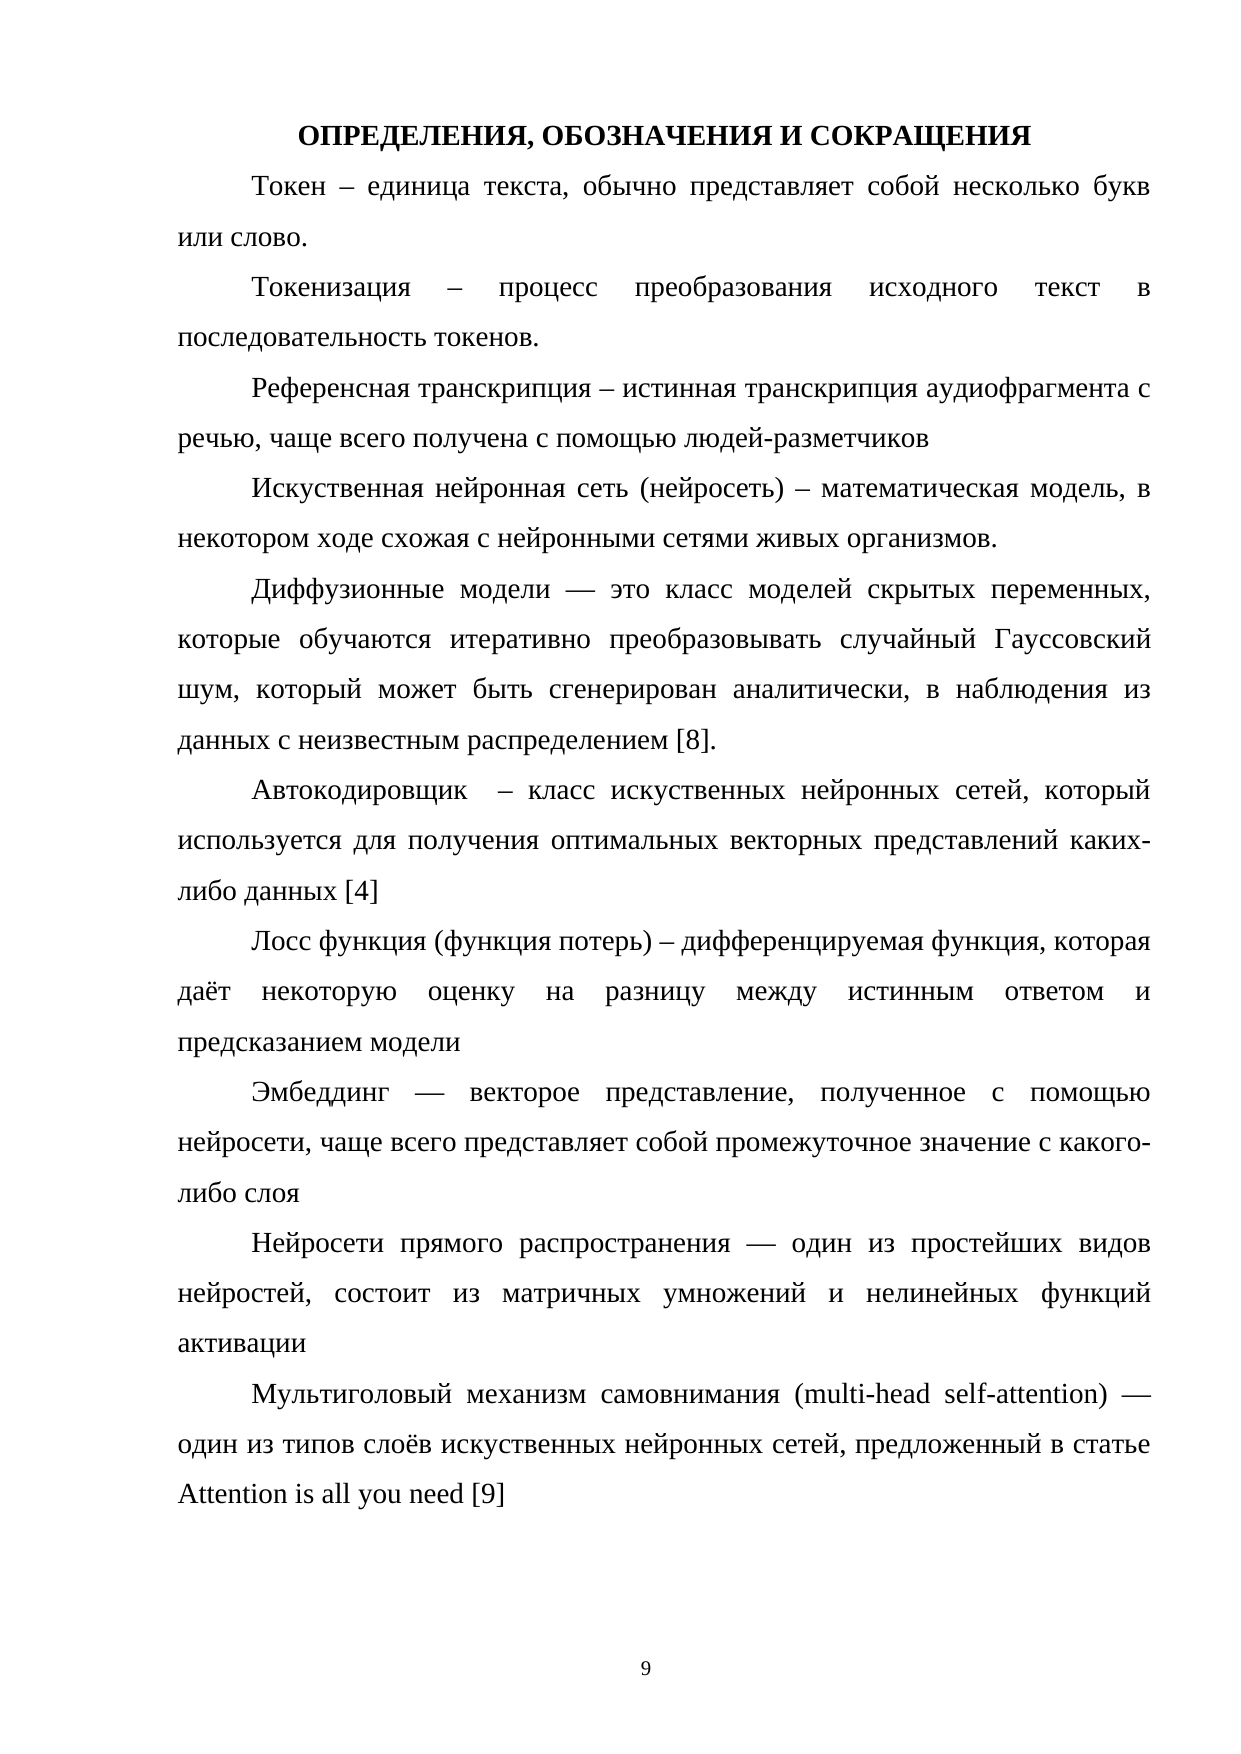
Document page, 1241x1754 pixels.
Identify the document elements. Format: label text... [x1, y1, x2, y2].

text Диффузионные модели — это класс моделей скрытых переменных, которые обучаются итеративно преобразовывать случайный Гауссовский шум, который может быть сгенерирован аналитически, в наблюдения из данных с неизвестным распределением [8]. [177, 571, 1152, 755]
text Лосс функция (функция потерь) – дифференцируемая функция, которая даёт некоторую оценку на разницу между истинным ответом и предсказанием модели [177, 923, 1152, 1057]
text Токенизация – процесс преобразования исходного текст в последовательность токенов. [177, 269, 1152, 353]
text Мультиголовый механизм самовнимания (multi-head self-attention) — один из типов слоёв искуственных нейронных сетей, предложенный в статье Attention is all you need [9] [177, 1376, 1152, 1510]
text Эмбеддинг — векторое представление, полученное с помощью нейросети, чаще всего представляет собой промежуточное значение с какого-либо слоя [177, 1074, 1152, 1208]
text ОПРЕДЕЛЕНИЯ, ОБОЗНАЧЕНИЯ И СОКРАЩЕНИЯ [177, 118, 1152, 152]
text Референсная транскрипция – истинная транскрипция аудиофрагмента с речью, чаще всего получена с помощью людей-разметчиков [177, 370, 1152, 453]
text Искуственная нейронная сеть (нейросеть) – математическая модель, в некотором ходе схожая с нейронными сетями живых организмов. [177, 470, 1152, 554]
text Токен – единица текста, обычно представляет собой несколько букв или слово. [177, 168, 1152, 252]
text Автокодировщик – класс искуственных нейронных сетей, который используется для получения оптимальных векторных представлений каких-либо данных [4] [177, 772, 1152, 906]
text Нейросети прямого распространения — один из простейших видов нейростей, состоит из матричных умножений и нелинейных функций активации [177, 1225, 1152, 1359]
